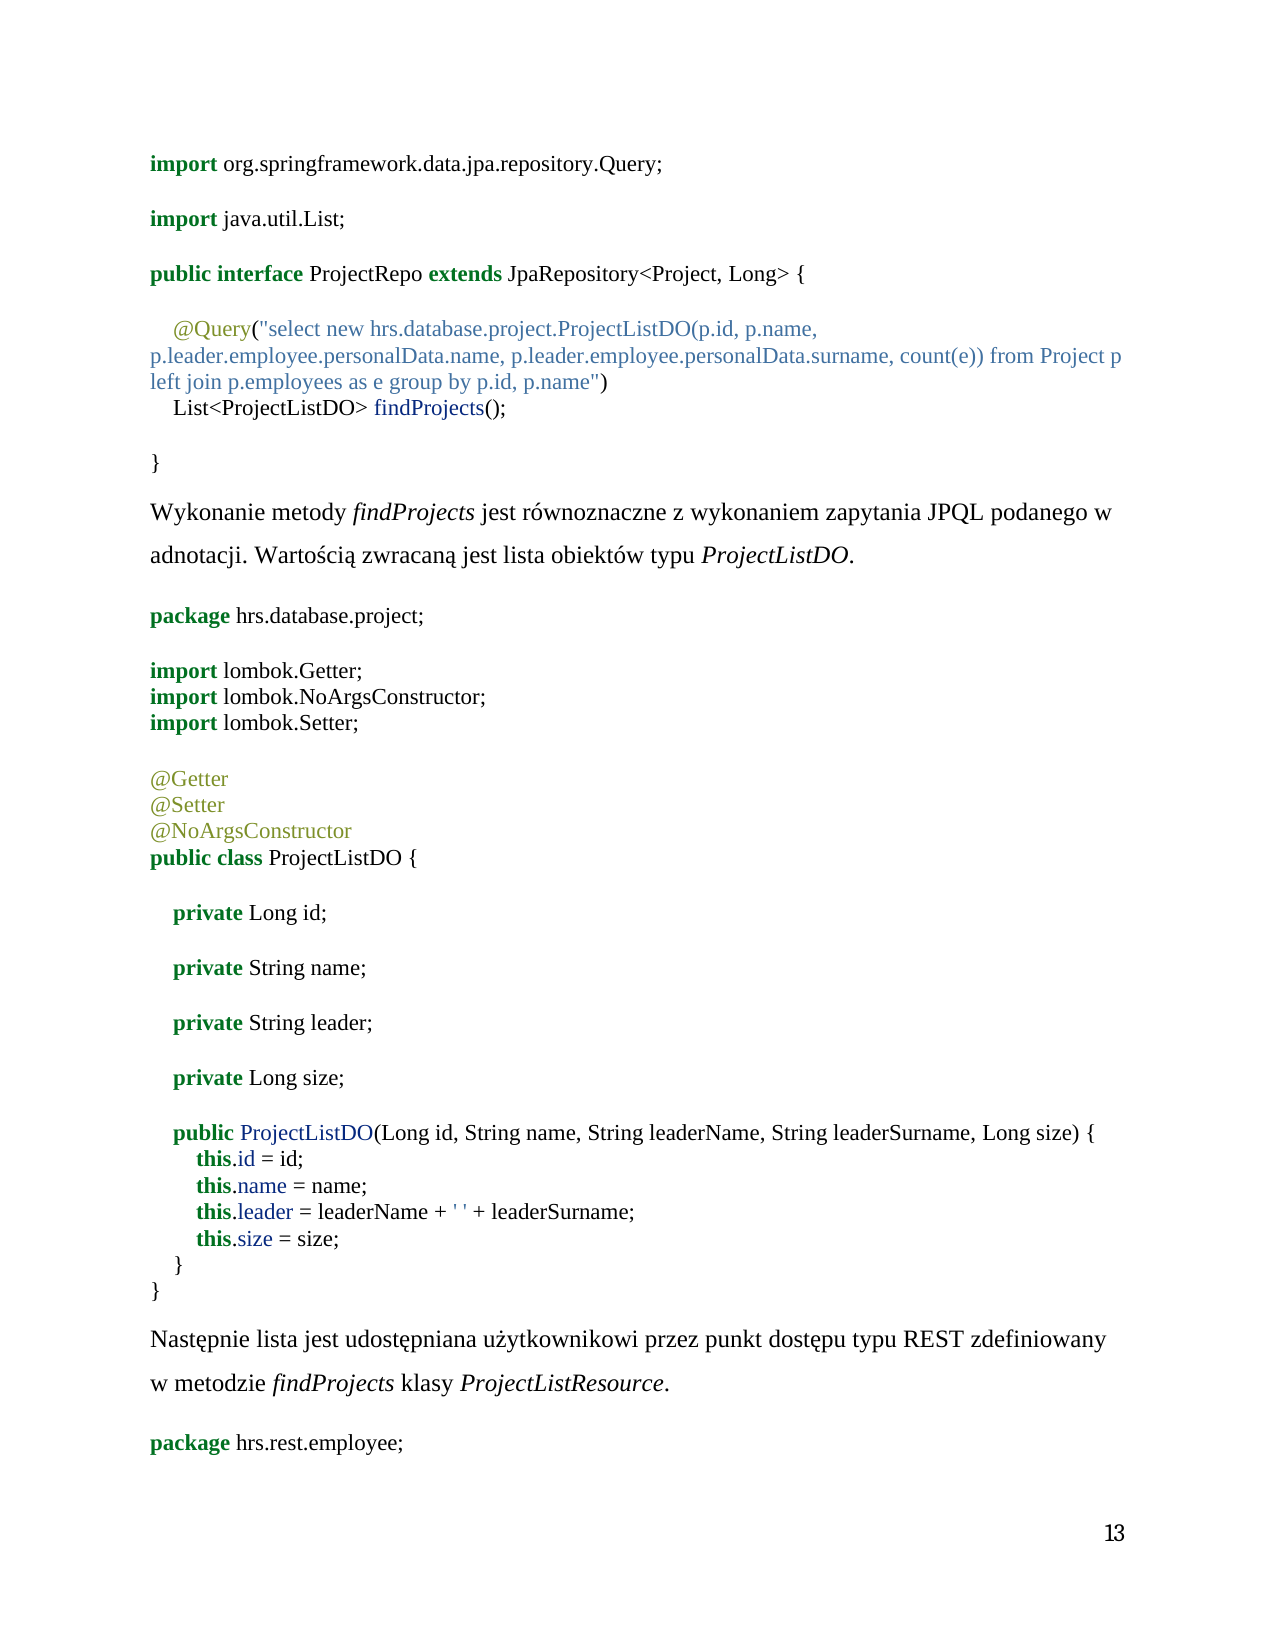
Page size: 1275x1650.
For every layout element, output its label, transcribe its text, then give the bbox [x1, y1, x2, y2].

text Następnie lista jest udostępniana użytkownikowi przez punkt dostępu typu REST zdefiniowany w metodzie findProjects klasy ProjectListResource. [150, 1324, 1125, 1396]
text package hrs.database.project; import lombok.Getter; import lombok.NoArgsConstructor; import lombok.Setter; @Getter @Setter @NoArgsConstructor public class ProjectListDO { private Long id; private String name; private String leader; private Long size; public ProjectListDO(Long id, String name, String leaderName, String leaderSurname, Long size) { this.id = id; this.name = name; this.leader = leaderName + ' ' + leaderSurname; this.size = size; } } [150, 602, 1125, 1304]
text Wykonanie metody findProjects jest równoznaczne z wykonaniem zapytania JPQL podanego w adnotacji. Wartością zwracaną jest lista obiektów typu ProjectListDO. [150, 497, 1125, 568]
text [150, 1429, 1125, 1484]
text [150, 150, 1125, 476]
